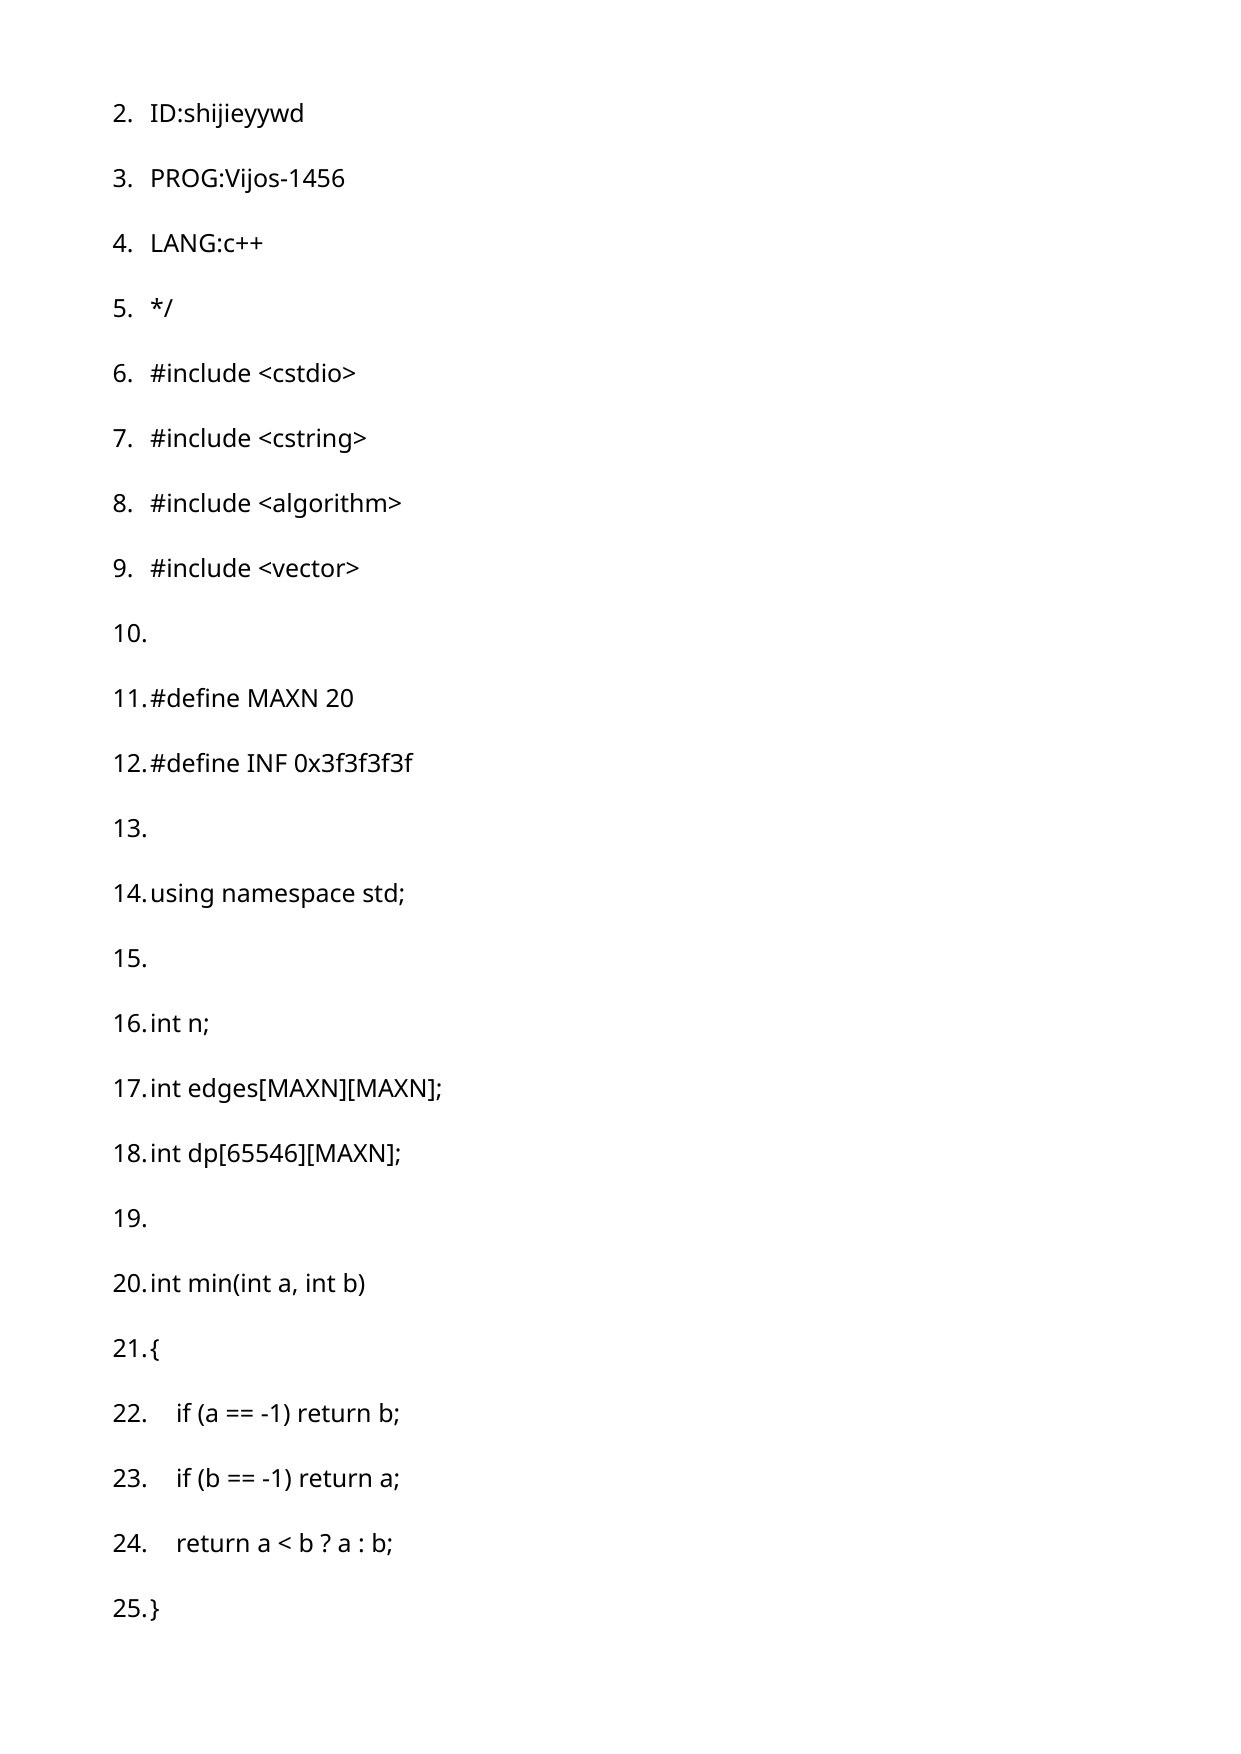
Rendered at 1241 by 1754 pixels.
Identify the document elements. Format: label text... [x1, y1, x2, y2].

list int min(int a, int b) [112, 1251, 1165, 1316]
list using namespace std; [112, 861, 1165, 926]
list #define MAXN 20 [112, 666, 1165, 731]
list ID:shijieyywd [112, 81, 1165, 146]
list } [112, 1576, 1165, 1641]
list LANG:c++ [112, 211, 1165, 276]
list return a < b ? a : b; [112, 1511, 1165, 1576]
list #include <vector> [112, 536, 1165, 601]
list #include <cstring> [112, 406, 1165, 471]
list #define INF 0x3f3f3f3f [112, 731, 1165, 796]
list PROG:Vijos-1456 [112, 146, 1165, 211]
list #include <cstdio> [112, 341, 1165, 406]
list if (a == -1) return b; [112, 1381, 1165, 1446]
list */ [112, 276, 1165, 341]
list #include <algorithm> [112, 471, 1165, 536]
list { [112, 1316, 1165, 1381]
list int dp[65546][MAXN]; [112, 1121, 1165, 1186]
list int edges[MAXN][MAXN]; [112, 1056, 1165, 1121]
list int n; [112, 991, 1165, 1056]
list if (b == -1) return a; [112, 1446, 1165, 1511]
